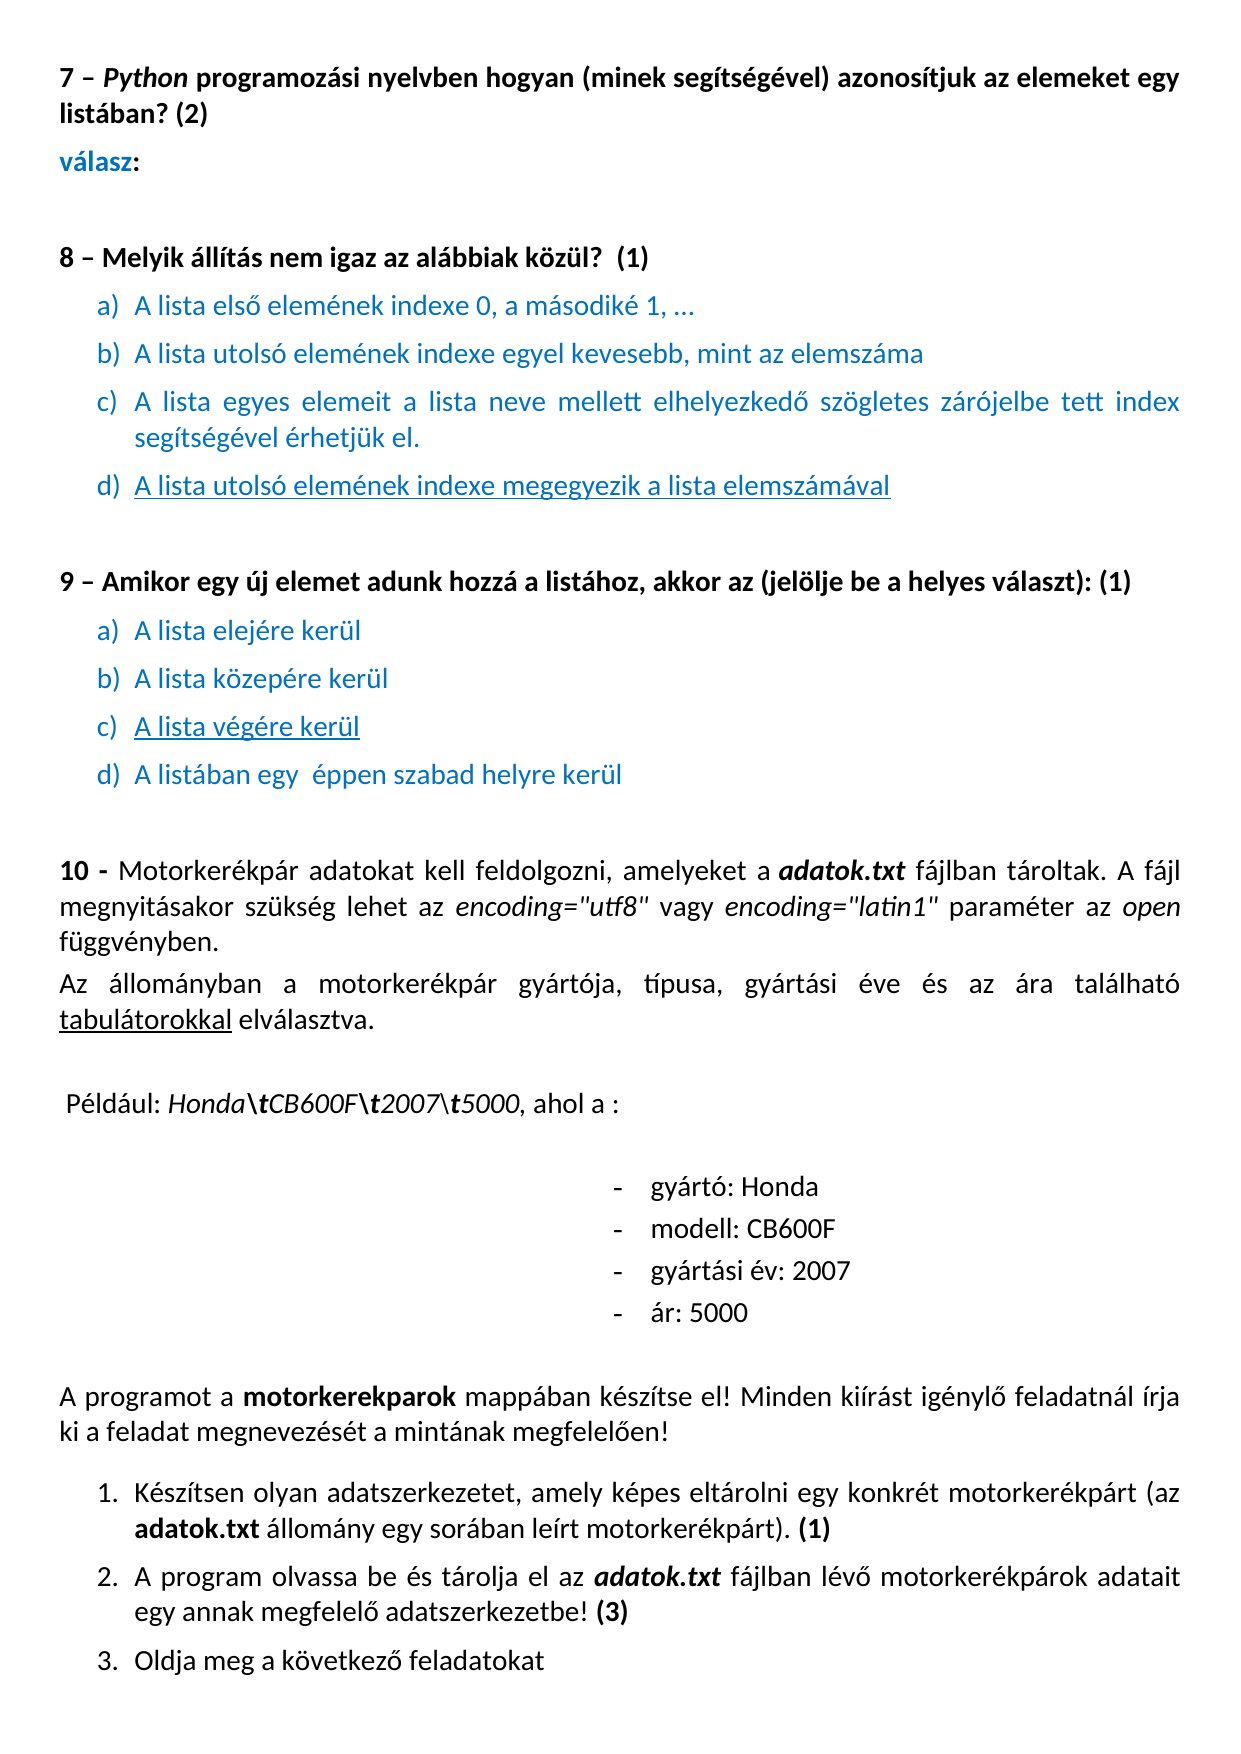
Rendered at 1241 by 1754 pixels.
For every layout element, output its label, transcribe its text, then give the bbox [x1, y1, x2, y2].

list Készítsen olyan adatszerkezetet, amely képes eltárolni egy konkrét motorkerékpárt (az adatok.txt állomány egy sorában leírt motorkerékpárt). (1) [97, 1474, 1181, 1545]
list modell: CB600F [613, 1210, 1181, 1246]
text 8 – Melyik állítás nem igaz az alábbiak közül? (1) [59, 239, 1181, 275]
text A programot a motorkerekparok mappában készítse el! Minden kiírást igénylő feladatnál írja ki a feladat megnevezését a mintának megfelelően! [59, 1378, 1181, 1449]
list A listában egy éppen szabad helyre kerül [97, 756, 1181, 792]
list A lista utolsó elemének indexe megegyezik a lista elemszámával [97, 467, 1181, 503]
list A lista elejére kerül [97, 612, 1181, 647]
list A lista végére kerül [97, 708, 1181, 743]
list Oldja meg a következő feladatokat [97, 1642, 1181, 1677]
text Például: Honda\tCB600F\t2007\t5000, ahol a : [59, 1085, 1181, 1120]
text 9 – Amikor egy új elemet adunk hozzá a listához, akkor az (jelölje be a helyes választ): (1) [59, 563, 1181, 599]
list A program olvassa be és tárolja el az adatok.txt fájlban lévő motorkerékpárok adatait egy annak megfelelő adatszerkezetbe! (3) [97, 1558, 1181, 1629]
text Az állományban a motorkerékpár gyártója, típusa, gyártási éve és az ára található tabulátorokkal elválasztva. [59, 965, 1181, 1037]
list A lista egyes elemeit a lista neve mellett elhelyezkedő szögletes zárójelbe tett index segítségével érhetjük el. [97, 383, 1181, 455]
list gyártó: Honda [613, 1168, 1181, 1204]
list A lista utolsó elemének indexe egyel kevesebb, mint az elemszáma [97, 335, 1181, 371]
text 7 – Python programozási nyelvben hogyan (minek segítségével) azonosítjuk az elemeket egy listában? (2) [59, 59, 1181, 130]
text 10 - Motorkerékpár adatokat kell feldolgozni, amelyeket a adatok.txt fájlban tároltak. A fájl megnyitásakor szükség lehet az encoding="utf8" vagy encoding="latin1" paraméter az open függvényben. [59, 852, 1181, 959]
list gyártási év: 2007 [613, 1252, 1181, 1288]
list A lista közepére kerül [97, 660, 1181, 695]
text válasz: [59, 143, 1181, 178]
list ár: 5000 [613, 1294, 1181, 1330]
list A lista első elemének indexe 0, a másodiké 1, … [97, 287, 1181, 323]
